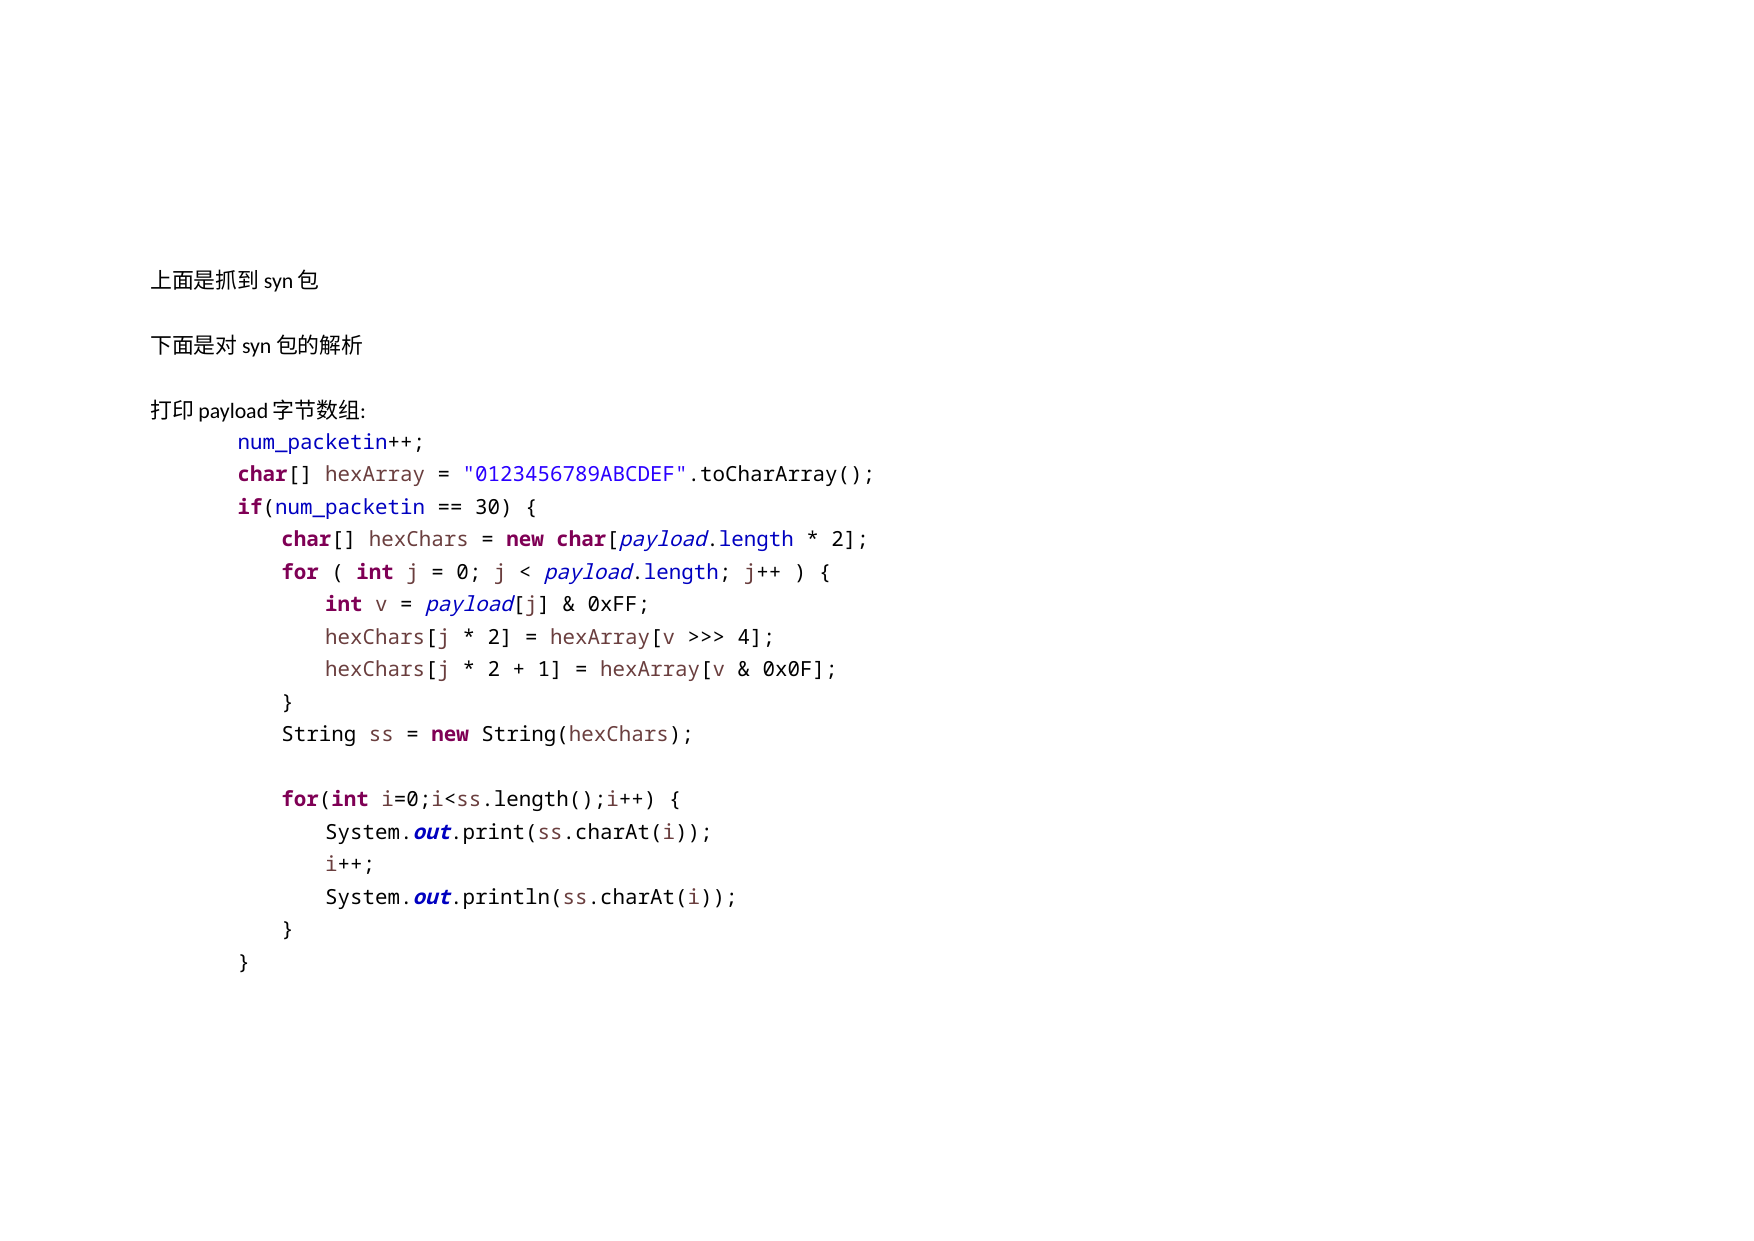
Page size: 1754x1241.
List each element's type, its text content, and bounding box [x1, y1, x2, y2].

text char[] hexChars = new char[payload.length * 2]; [150, 523, 1604, 555]
text 下面是对syn包的解析 [150, 328, 1604, 360]
text hexChars[j * 2] = hexArray[v >>> 4]; [150, 620, 1604, 653]
text System.out.print(ss.charAt(i)); [150, 815, 1604, 848]
text } [150, 913, 1604, 945]
text for ( int j = 0; j < payload.length; j++ ) { [150, 555, 1604, 588]
text hexChars[j * 2 + 1] = hexArray[v & 0x0F]; [150, 653, 1604, 685]
text i++; [150, 848, 1604, 880]
text System.out.println(ss.charAt(i)); [150, 880, 1604, 913]
text } [150, 945, 1604, 978]
text 上面是抓到syn包 [150, 263, 1604, 295]
text for(int i=0;i<ss.length();i++) { [150, 783, 1604, 815]
text num_packetin++; [194, 425, 1604, 458]
text int v = payload[j] & 0xFF; [150, 588, 1604, 620]
text if(num_packetin == 30) { [150, 490, 1604, 523]
text String ss = new String(hexChars); [150, 718, 1604, 750]
text 打印payload字节数组: [150, 393, 1604, 425]
text } [150, 685, 1604, 718]
text char[] hexArray = "0123456789ABCDEF".toCharArray(); [150, 458, 1604, 490]
